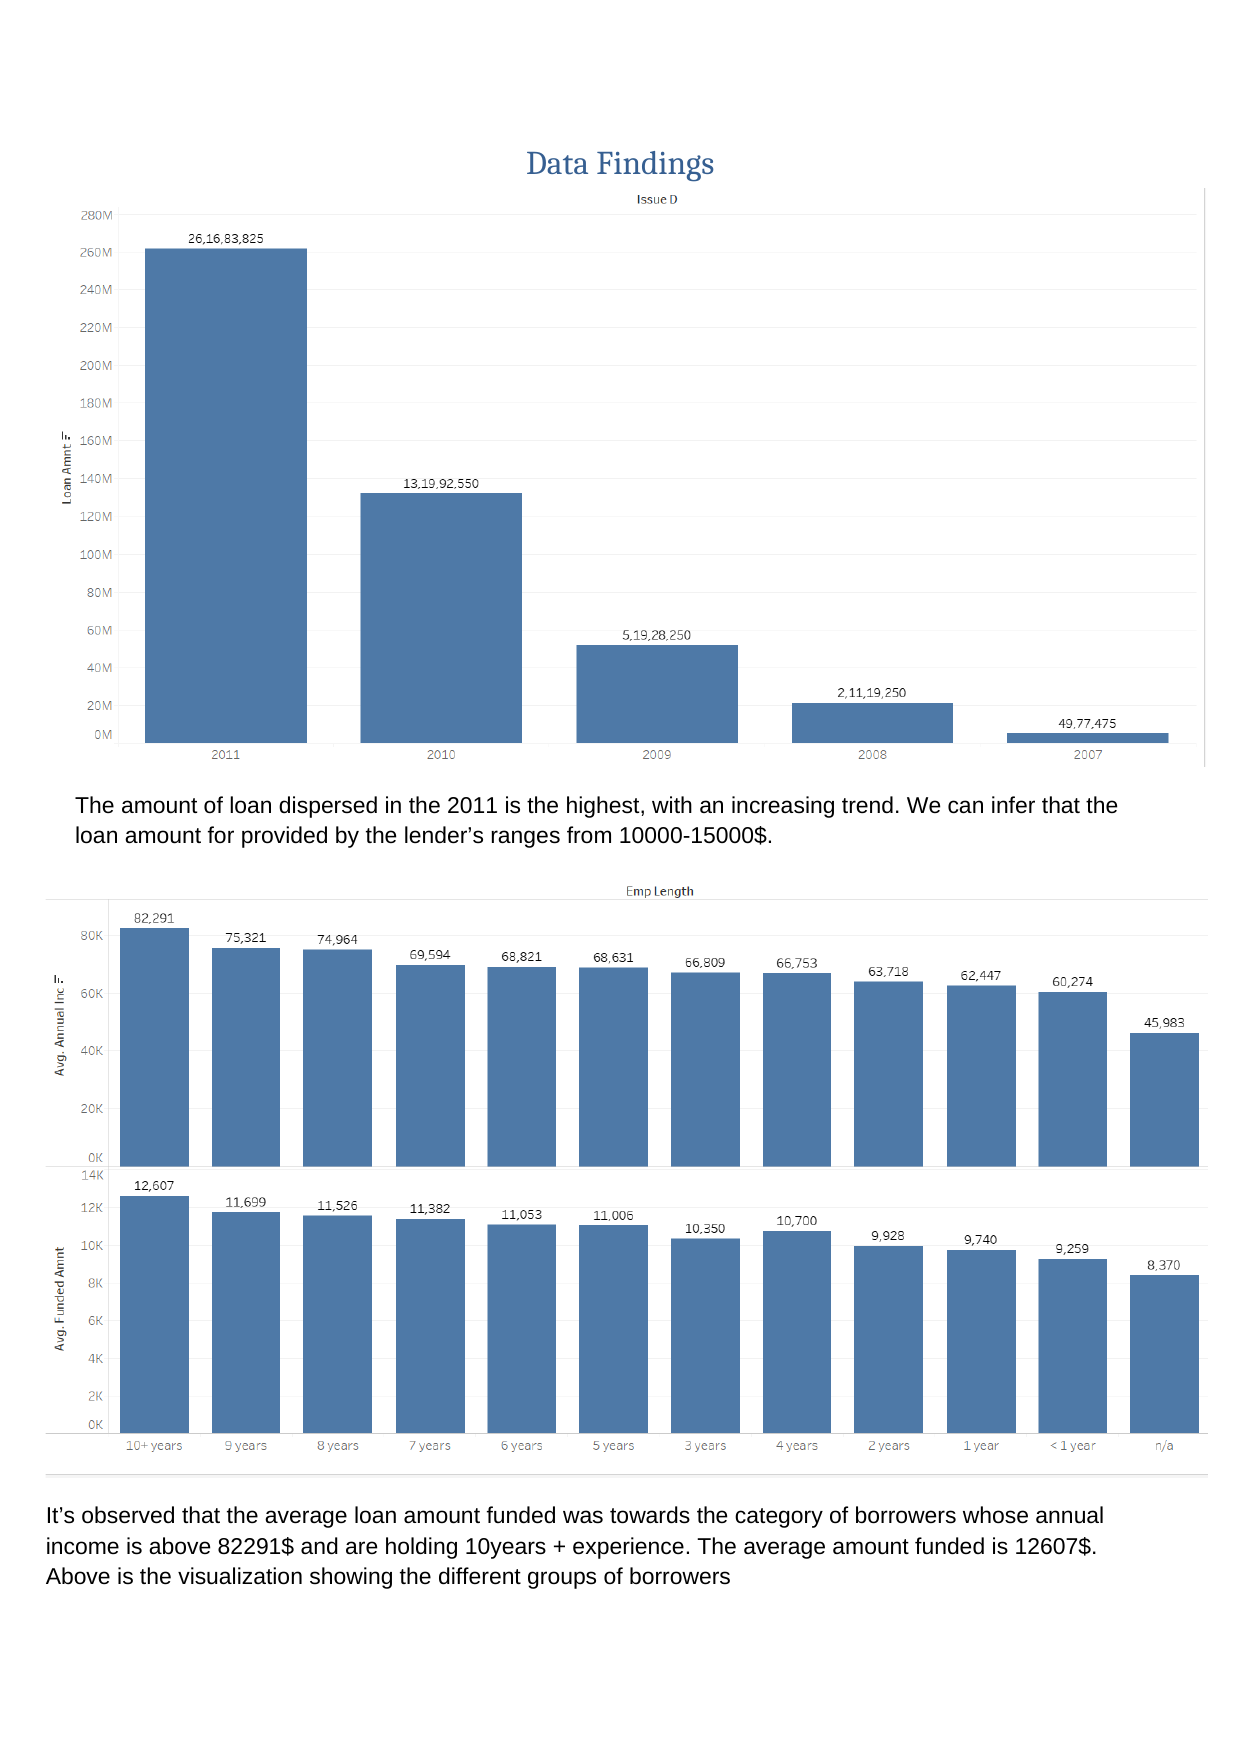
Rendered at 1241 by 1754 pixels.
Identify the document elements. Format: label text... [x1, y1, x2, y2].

text The amount of loan dispersed in the 2011 is the highest, with an increasing trend. We can infer that the loan amount for provided by the lender’s ranges from 10000-15000$. [75, 792, 1165, 848]
picture [45, 873, 1208, 1478]
picture [45, 188, 1207, 767]
text It’s observed that the average loan amount funded was towards the category of borrowers whose annual income is above 82291$ and are holding 10years + experience. The average amount funded is 12607$. Above is the visualization showing the different groups of borrowers [46, 1502, 1165, 1589]
subtitle Data Findings [75, 144, 1165, 182]
